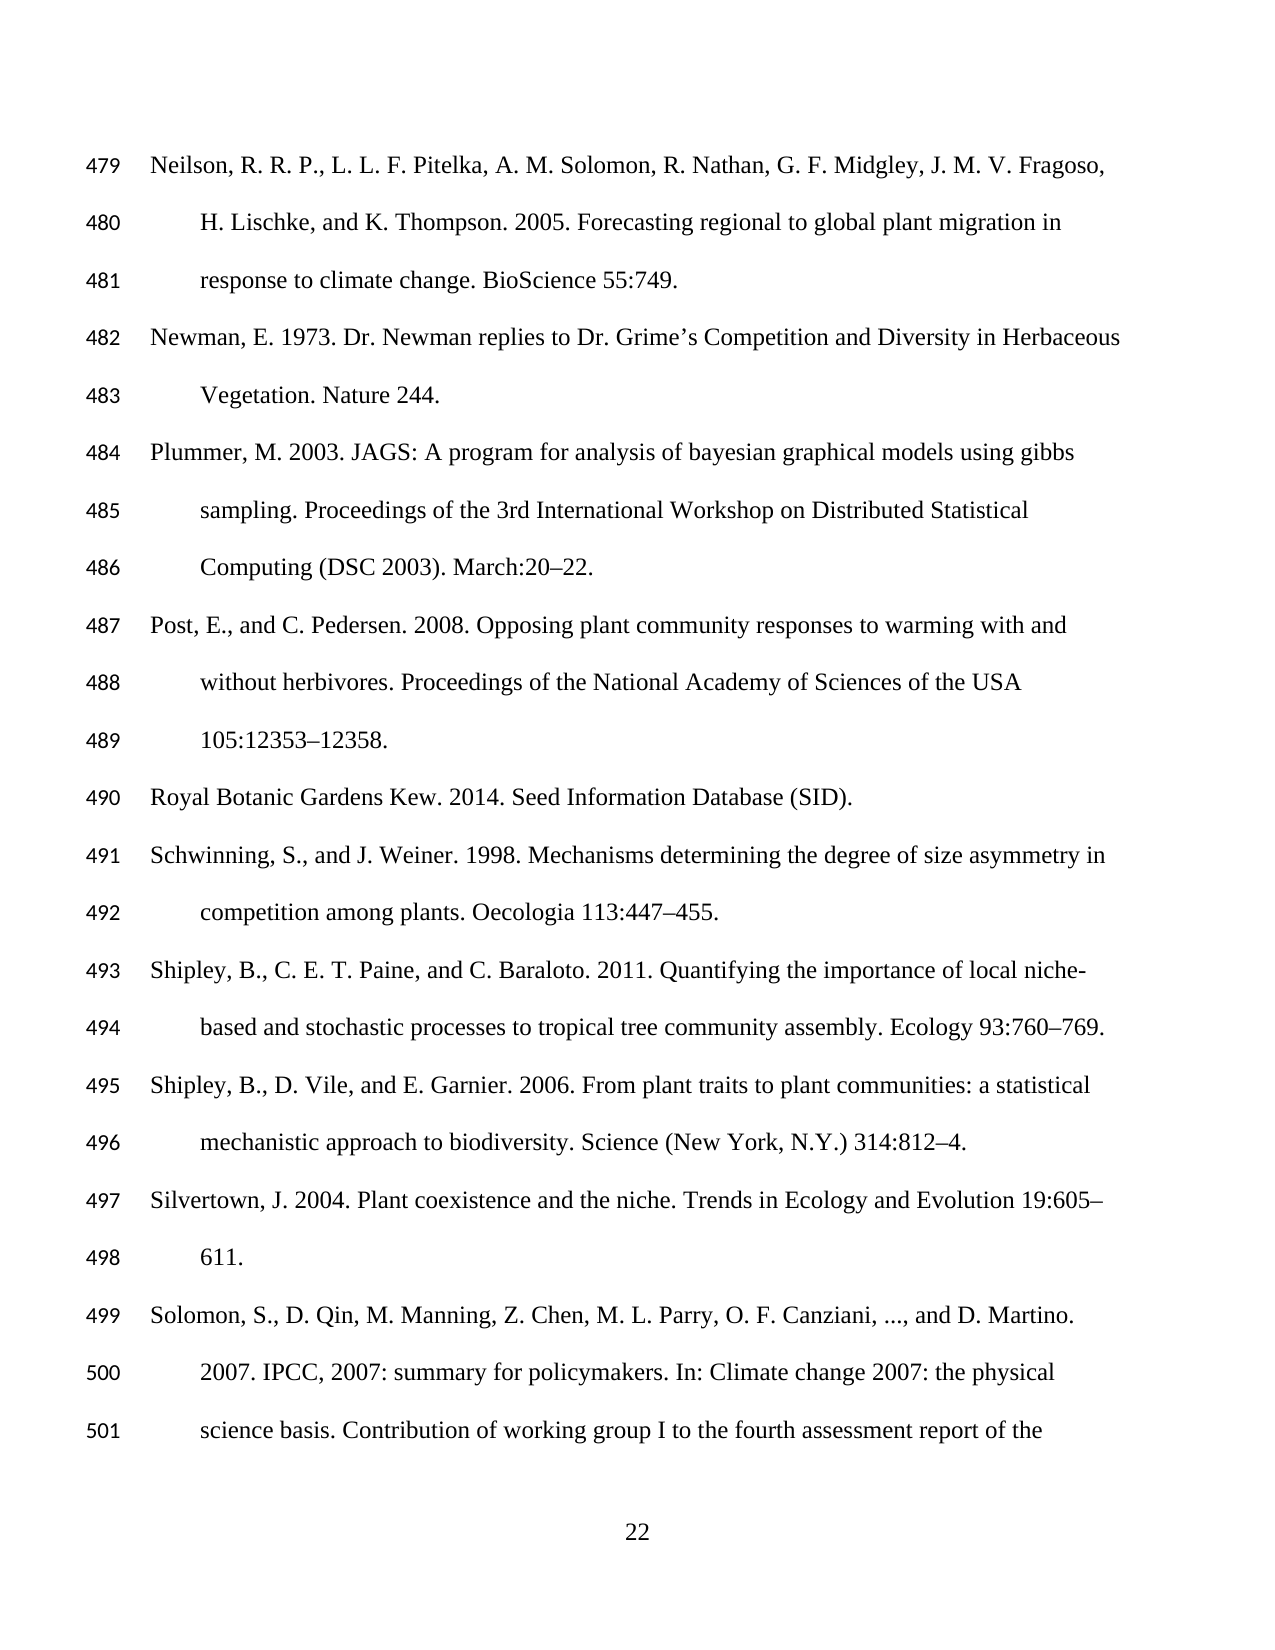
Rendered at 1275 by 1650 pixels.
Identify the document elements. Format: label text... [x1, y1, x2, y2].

text Newman, E. 1973. Dr. Newman replies to Dr. Grime’s Competition and Diversity in Herbaceous Vegetation. Nature 244. [150, 322, 1125, 409]
text Neilson, R. R. P., L. L. F. Pitelka, A. M. Solomon, R. Nathan, G. F. Midgley, J. M. V. Fragoso, H. Lischke, and K. Thompson. 2005. Forecasting regional to global plant migration in response to climate change. BioScience 55:749. [150, 150, 1125, 294]
text Royal Botanic Gardens Kew. 2014. Seed Information Database (SID). [150, 782, 1125, 811]
text Post, E., and C. Pedersen. 2008. Opposing plant community responses to warming with and without herbivores. Proceedings of the National Academy of Sciences of the USA 105:12353–12358. [150, 610, 1125, 754]
text Schwinning, S., and J. Weiner. 1998. Mechanisms determining the degree of size asymmetry in competition among plants. Oecologia 113:447–455. [150, 840, 1125, 926]
text Silvertown, J. 2004. Plant coexistence and the niche. Trends in Ecology and Evolution 19:605–611. [150, 1185, 1125, 1271]
text Shipley, B., D. Vile, and E. Garnier. 2006. From plant traits to plant communities: a statistical mechanistic approach to biodiversity. Science (New York, N.Y.) 314:812–4. [150, 1070, 1125, 1156]
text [150, 1300, 1125, 1444]
text Plummer, M. 2003. JAGS: A program for analysis of bayesian graphical models using gibbs sampling. Proceedings of the 3rd International Workshop on Distributed Statistical Computing (DSC 2003). March:20–22. [150, 437, 1125, 581]
text Shipley, B., C. E. T. Paine, and C. Baraloto. 2011. Quantifying the importance of local niche-based and stochastic processes to tropical tree community assembly. Ecology 93:760–769. [150, 955, 1125, 1041]
